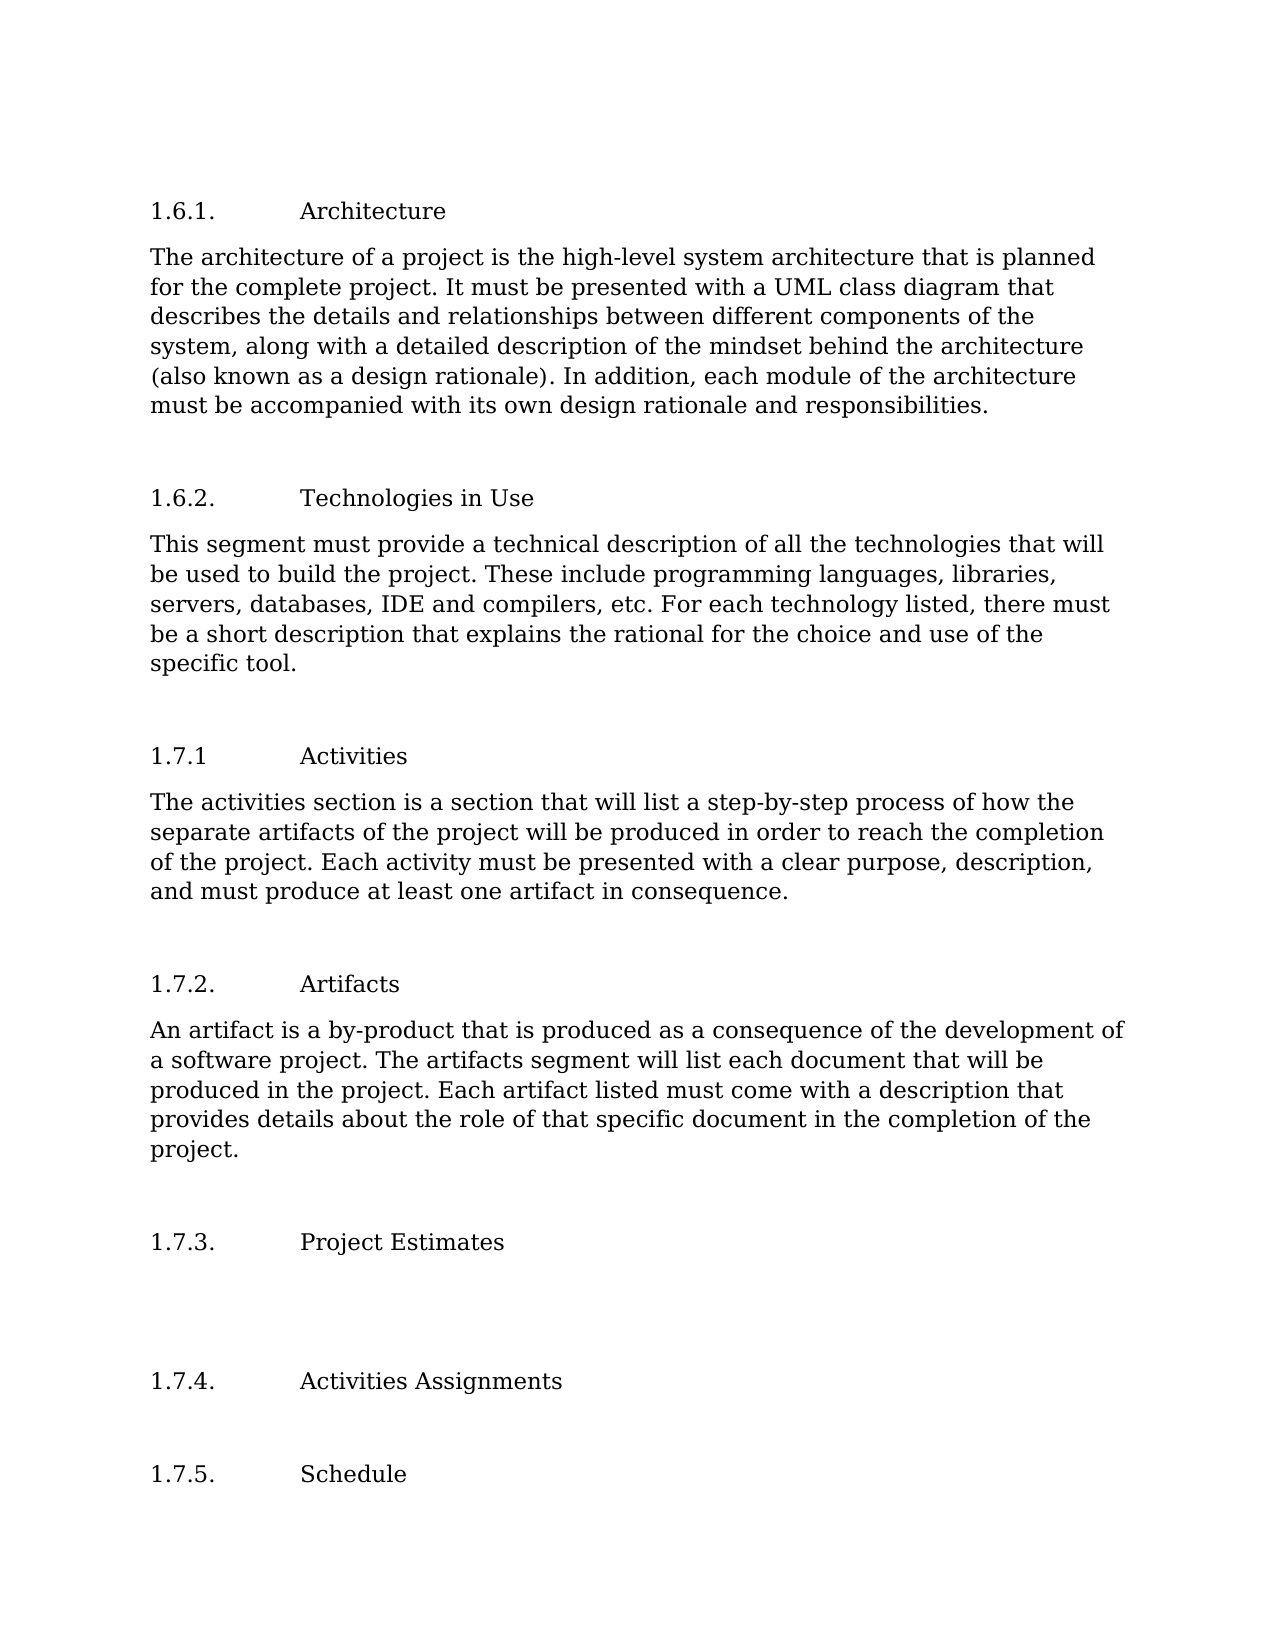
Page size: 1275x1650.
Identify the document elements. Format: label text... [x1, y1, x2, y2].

text 1.7.2. Artifacts [150, 970, 1125, 997]
text An artifact is a by-product that is produced as a consequence of the development of a software project. The artifacts segment will list each document that will be produced in the project. Each artifact listed must come with a description that provides details about the role of that specific document in the completion of the project. [150, 1016, 1125, 1162]
text 1.7.4. Activities Assignments [150, 1367, 1125, 1394]
text This segment must provide a technical description of all the technologies that will be used to build the project. These include programming languages, libraries, servers, databases, IDE and compilers, etc. For each technology listed, there must be a short description that explains the rational for the choice and use of the specific tool. [150, 530, 1125, 676]
text 1.6.1. Architecture [150, 196, 1125, 224]
text The architecture of a project is the high-level system architecture that is planned for the complete project. It must be presented with a UML class diagram that describes the details and relationships between different components of the system, along with a detailed description of the mindset behind the architecture (also known as a design rationale). In addition, each module of the architecture must be accompanied with its own design rationale and responsibilities. [150, 243, 1125, 419]
text 1.7.3. Project Estimates [150, 1228, 1125, 1255]
text 1.7.1 Activities [150, 742, 1125, 769]
text 1.7.5. Schedule [150, 1459, 1125, 1487]
text The activities section is a section that will list a step-by-step process of how the separate artifacts of the project will be produced in order to reach the completion of the project. Each activity must be presented with a clear purpose, description, and must produce at least one artifact in consequence. [150, 788, 1125, 904]
text 1.6.2. Technologies in Use [150, 484, 1125, 511]
